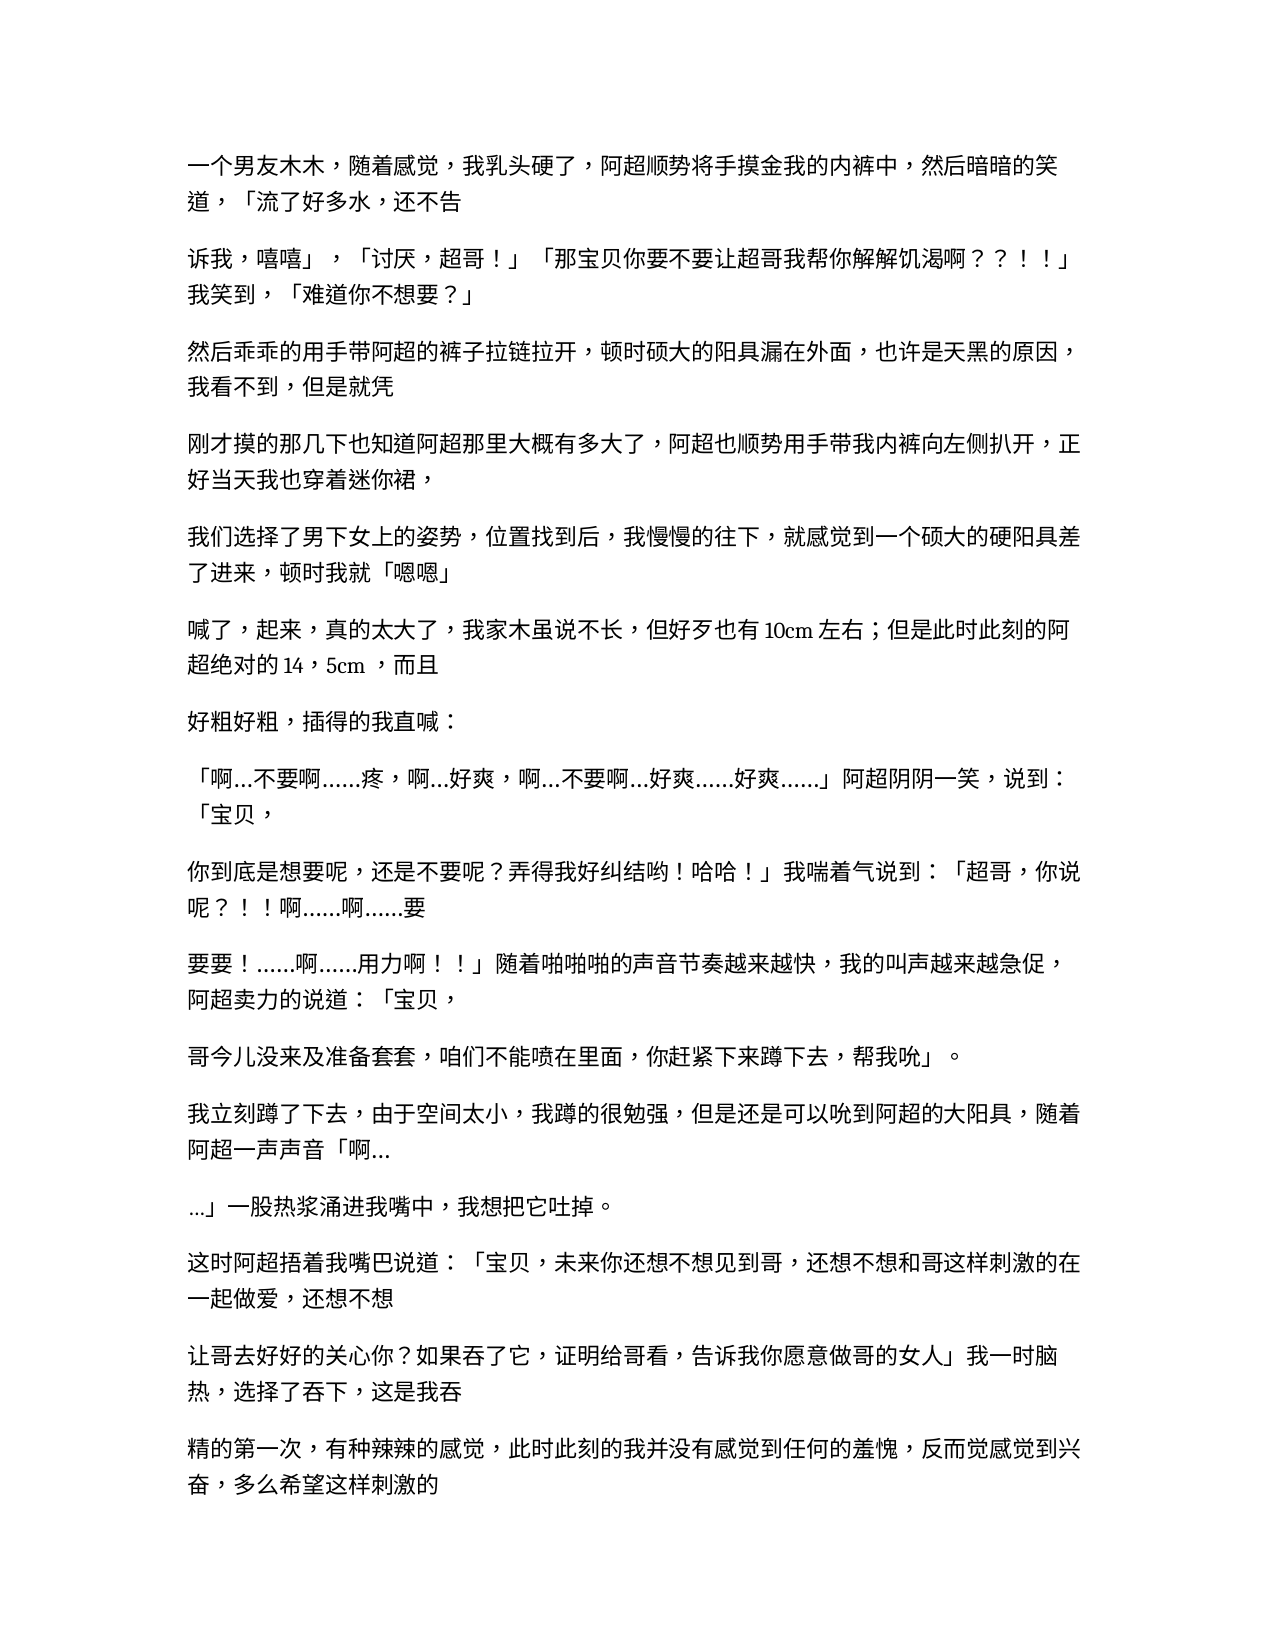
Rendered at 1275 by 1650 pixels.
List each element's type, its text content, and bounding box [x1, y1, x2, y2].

text 好粗好粗，插得的我直喊： [187, 706, 1087, 737]
text 我们选择了男下女上的姿势，位置找到后，我慢慢的往下，就感觉到一个硕大的硬阳具差了进来，顿时我就「嗯嗯」 [187, 521, 1087, 588]
text 精的第一次，有种辣辣的感觉，此时此刻的我并没有感觉到任何的羞愧，反而觉感觉到兴奋，多么希望这样刺激的 [187, 1433, 1087, 1500]
text 你到底是想要呢，还是不要呢？弄得我好纠结哟！哈哈！」我喘着气说到：「超哥，你说呢？！！啊……啊……要 [187, 856, 1087, 923]
text 诉我，嘻嘻」，「讨厌，超哥！」「那宝贝你要不要让超哥我帮你解解饥渴啊？？！！」我笑到，「难道你不想要？」 [187, 243, 1087, 310]
text 「啊…不要啊……疼，啊…好爽，啊…不要啊…好爽……好爽……」阿超阴阴一笑，说到：「宝贝， [187, 763, 1087, 830]
text 让哥去好好的关心你？如果吞了它，证明给哥看，告诉我你愿意做哥的女人」我一时脑热，选择了吞下，这是我吞 [187, 1340, 1087, 1407]
text 要要！……啊……用力啊！！」随着啪啪啪的声音节奏越来越快，我的叫声越来越急促，阿超卖力的说道：「宝贝， [187, 948, 1087, 1016]
text 哥今儿没来及准备套套，咱们不能喷在里面，你赶紧下来蹲下去，帮我吮」。 [187, 1041, 1087, 1072]
text 然后乖乖的用手带阿超的裤子拉链拉开，顿时硕大的阳具漏在外面，也许是天黑的原因，我看不到，但是就凭 [187, 335, 1087, 403]
text 这时阿超捂着我嘴巴说道：「宝贝，未来你还想不想见到哥，还想不想和哥这样刺激的在一起做爱，还想不想 [187, 1247, 1087, 1314]
text 刚才摸的那几下也知道阿超那里大概有多大了，阿超也顺势用手带我内裤向左侧扒开，正好当天我也穿着迷你裙， [187, 428, 1087, 495]
text 一个男友木木，随着感觉，我乳头硬了，阿超顺势将手摸金我的内裤中，然后暗暗的笑道，「流了好多水，还不告 [187, 150, 1087, 217]
text 喊了，起来，真的太大了，我家木虽说不长，但好歹也有10cm左右；但是此时此刻的阿超绝对的14，5cm ，而且 [187, 613, 1087, 681]
text …」一股热浆涌进我嘴中，我想把它吐掉。 [187, 1191, 1087, 1222]
text 我立刻蹲了下去，由于空间太小，我蹲的很勉强，但是还是可以吮到阿超的大阳具，随着阿超一声声音「啊… [187, 1098, 1087, 1165]
